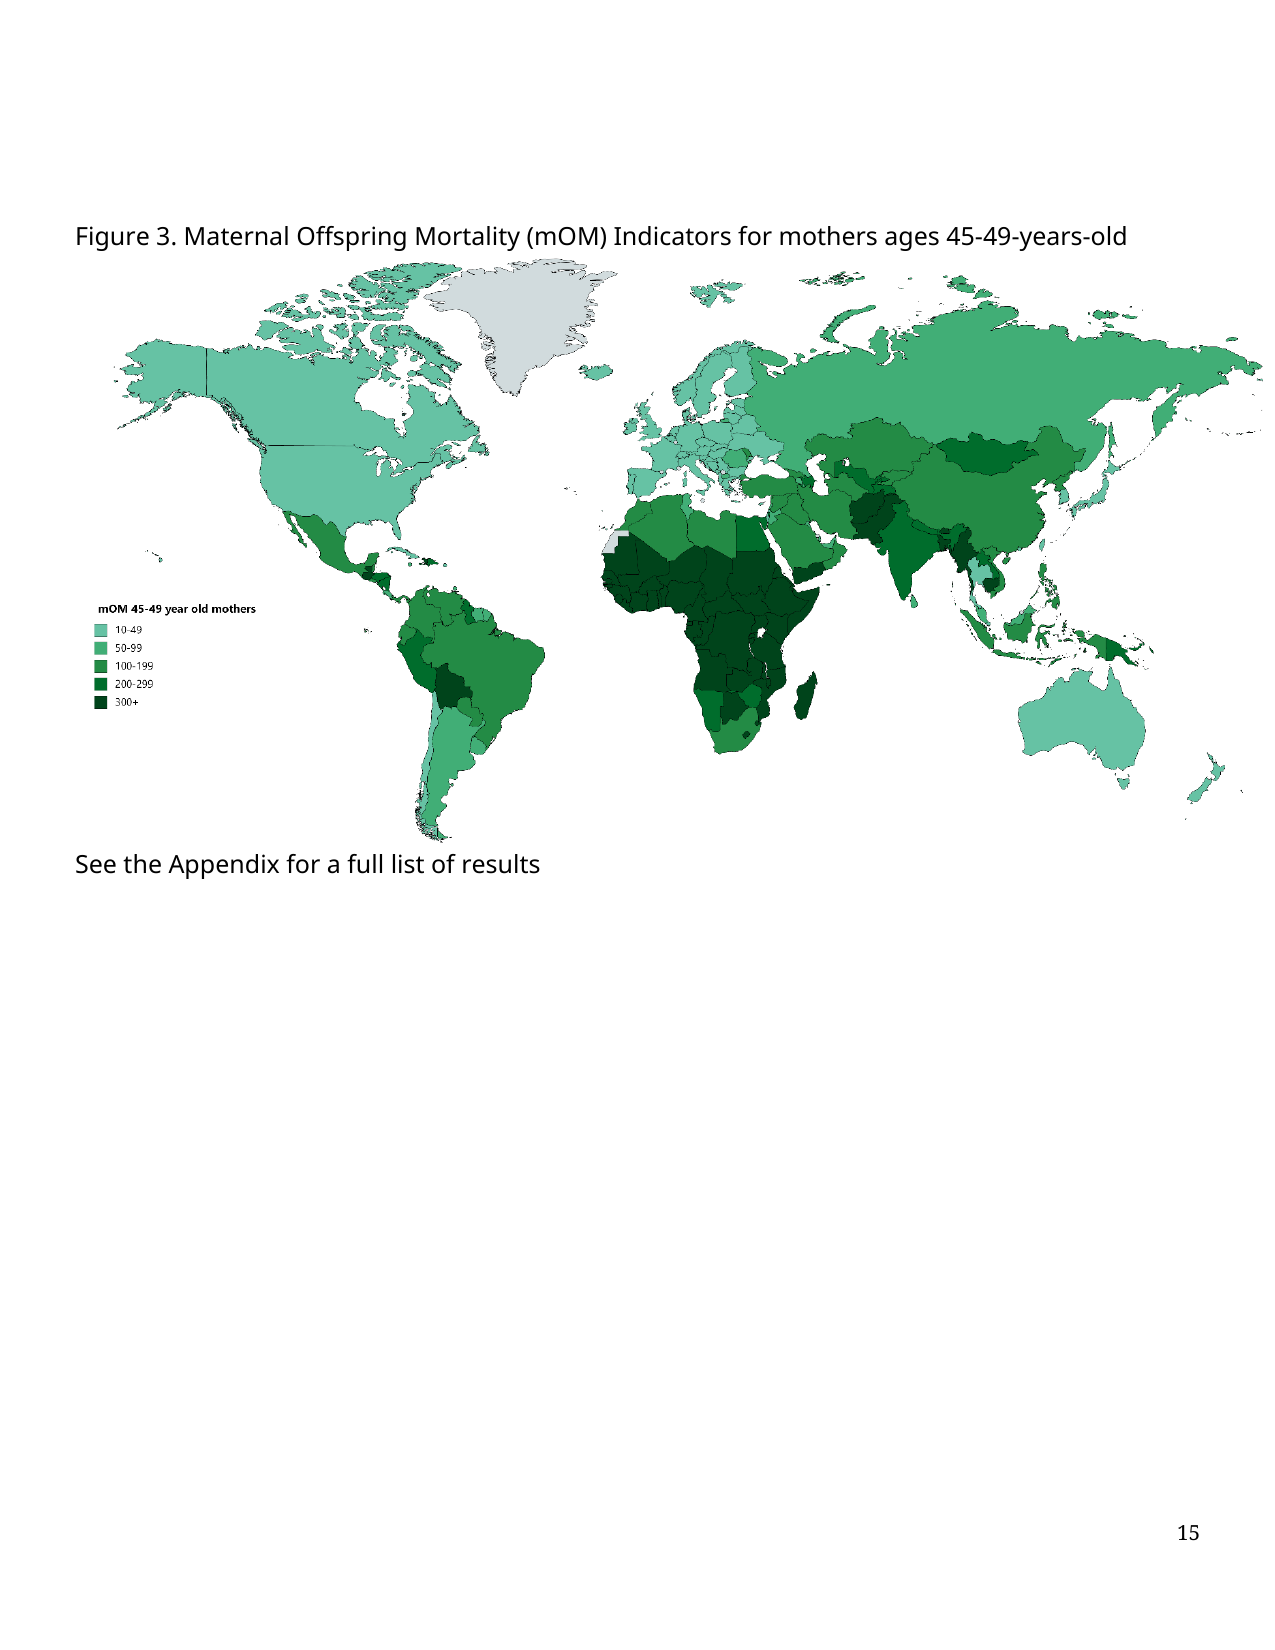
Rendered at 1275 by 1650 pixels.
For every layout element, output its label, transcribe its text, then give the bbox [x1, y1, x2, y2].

text See the Appendix for a full list of results [75, 847, 1200, 881]
picture [75, 252, 1268, 847]
text Figure 3. Maternal Offspring Mortality (mOM) Indicators for mothers ages 45-49-years-old [75, 218, 1200, 252]
